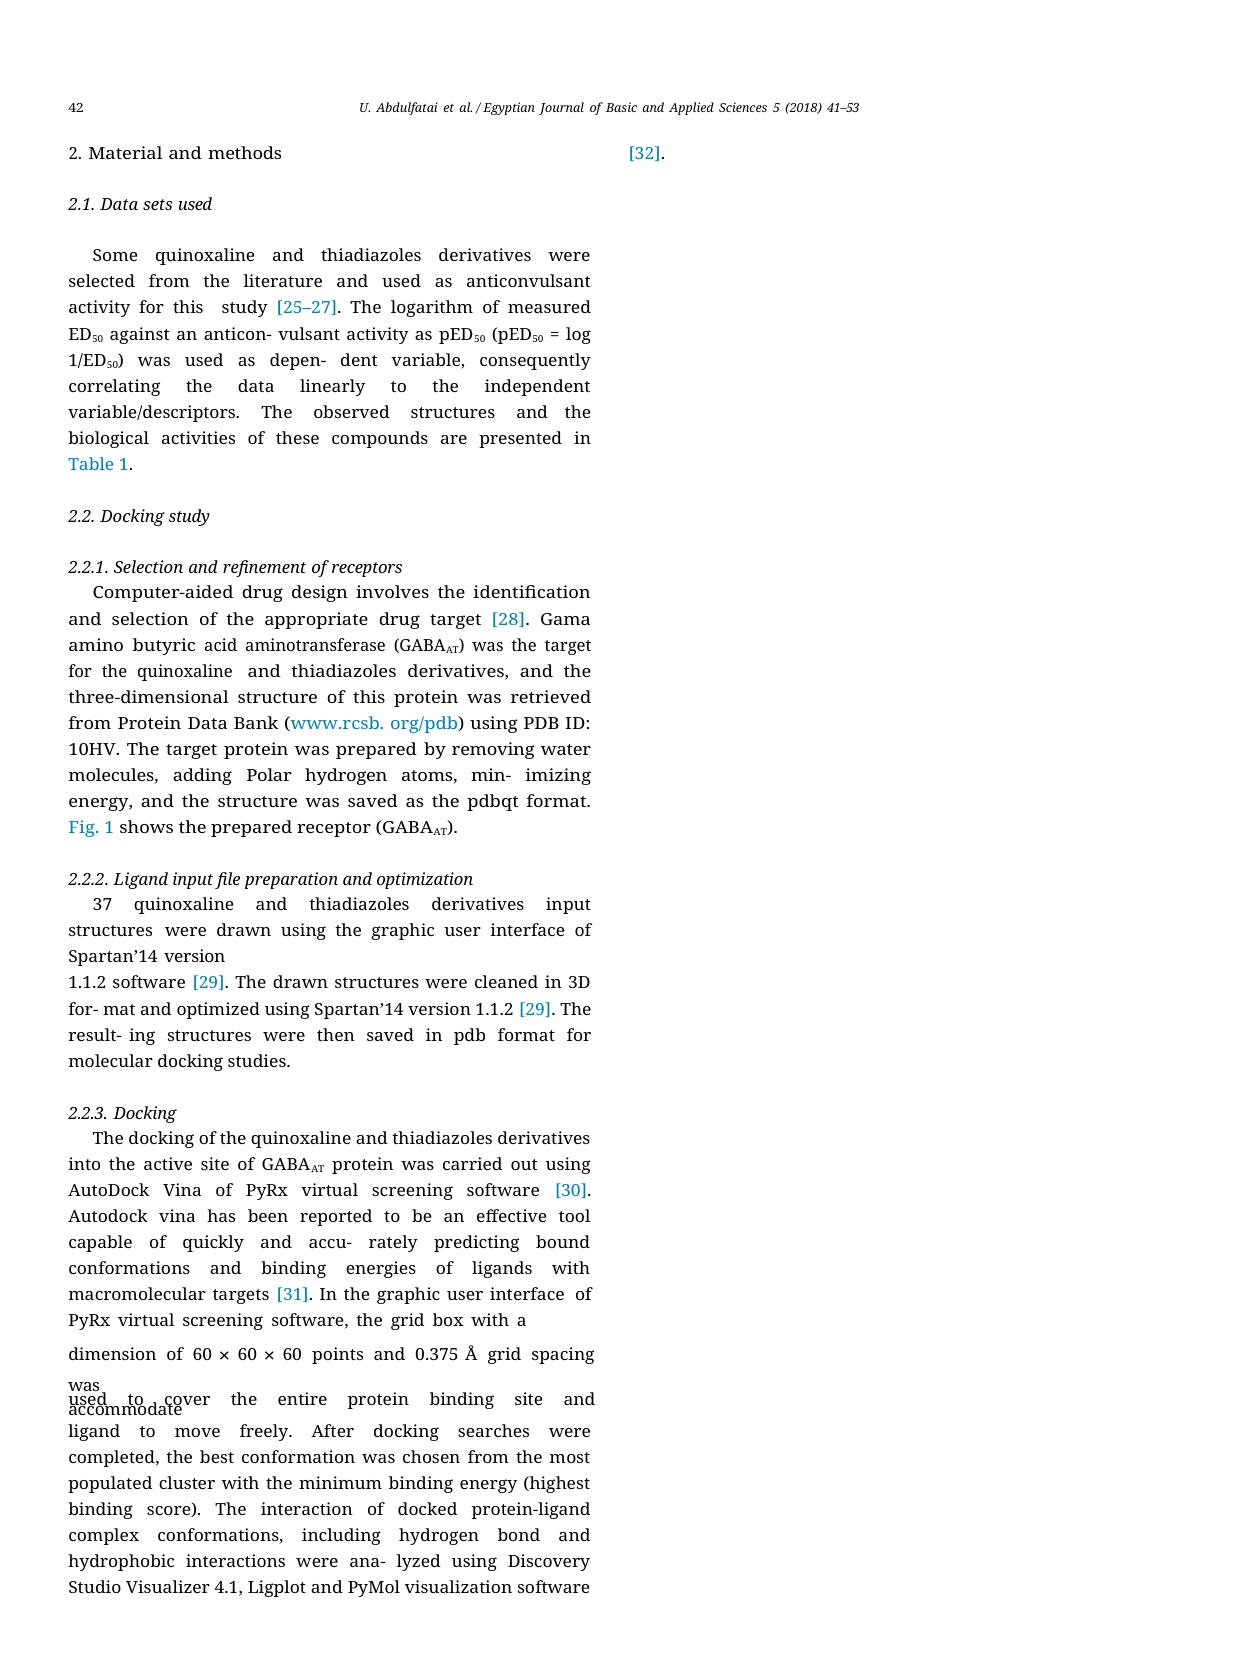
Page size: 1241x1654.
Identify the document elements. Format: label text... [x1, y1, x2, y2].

list Material and methods [68, 142, 595, 164]
list Selection and refinement of receptors [68, 555, 595, 578]
text 1.1.2 software [29]. The drawn structures were cleaned in 3D for- mat and optimized using Spartan’14 version 1.1.2 [29]. The result- ing structures were then saved in pdb format for molecular docking studies. [68, 971, 591, 1072]
text Computer-aided drug design involves the identification and selection of the appropriate drug target [28]. Gama amino butyric acid aminotransferase (GABAAT) was the target for the quinoxaline and thiadiazoles derivatives, and the three-dimensional structure of this protein was retrieved from Protein Data Bank (www.rcsb. org/pdb) using PDB ID: 10HV. The target protein was prepared by removing water molecules, adding Polar hydrogen atoms, min- imizing energy, and the structure was saved as the pdbqt format. Fig. 1 shows the prepared receptor (GABAAT). [68, 581, 591, 838]
list Data sets used [68, 193, 595, 216]
text Some quinoxaline and thiadiazoles derivatives were selected from the literature and used as anticonvulsant activity for this study [25–27]. The logarithm of measured ED50 against an anticon- vulsant activity as pED50 (pED50 = log 1/ED50) was used as depen- dent variable, consequently correlating the data linearly to the independent variable/descriptors. The observed structures and the biological activities of these compounds are presented in Table 1. [68, 244, 591, 475]
list Docking [68, 1101, 595, 1124]
text used to cover the entire protein binding site and accommodate [68, 1398, 595, 1417]
text dimension of 60 × 60 × 60 points and 0.375 Å grid spacing was [68, 1335, 595, 1398]
text 37 quinoxaline and thiadiazoles derivatives input structures were drawn using the graphic user interface of Spartan’14 version [68, 893, 591, 968]
list Ligand input file preparation and optimization [68, 867, 595, 890]
text ligand to move freely. After docking searches were completed, the best conformation was chosen from the most populated cluster with the minimum binding energy (highest binding score). The interaction of docked protein-ligand complex conformations, including hydrogen bond and hydrophobic interactions were ana- lyzed using Discovery Studio Visualizer 4.1, Ligplot and PyMol visualization software [32]. [68, 1420, 591, 1599]
list Docking study [68, 504, 595, 527]
text The docking of the quinoxaline and thiadiazoles derivatives into the active site of GABAAT protein was carried out using AutoDock Vina of PyRx virtual screening software [30]. Autodock vina has been reported to be an effective tool capable of quickly and accu- rately predicting bound conformations and binding energies of ligands with macromolecular targets [31]. In the graphic user interface of PyRx virtual screening software, the grid box with a [68, 1127, 591, 1332]
